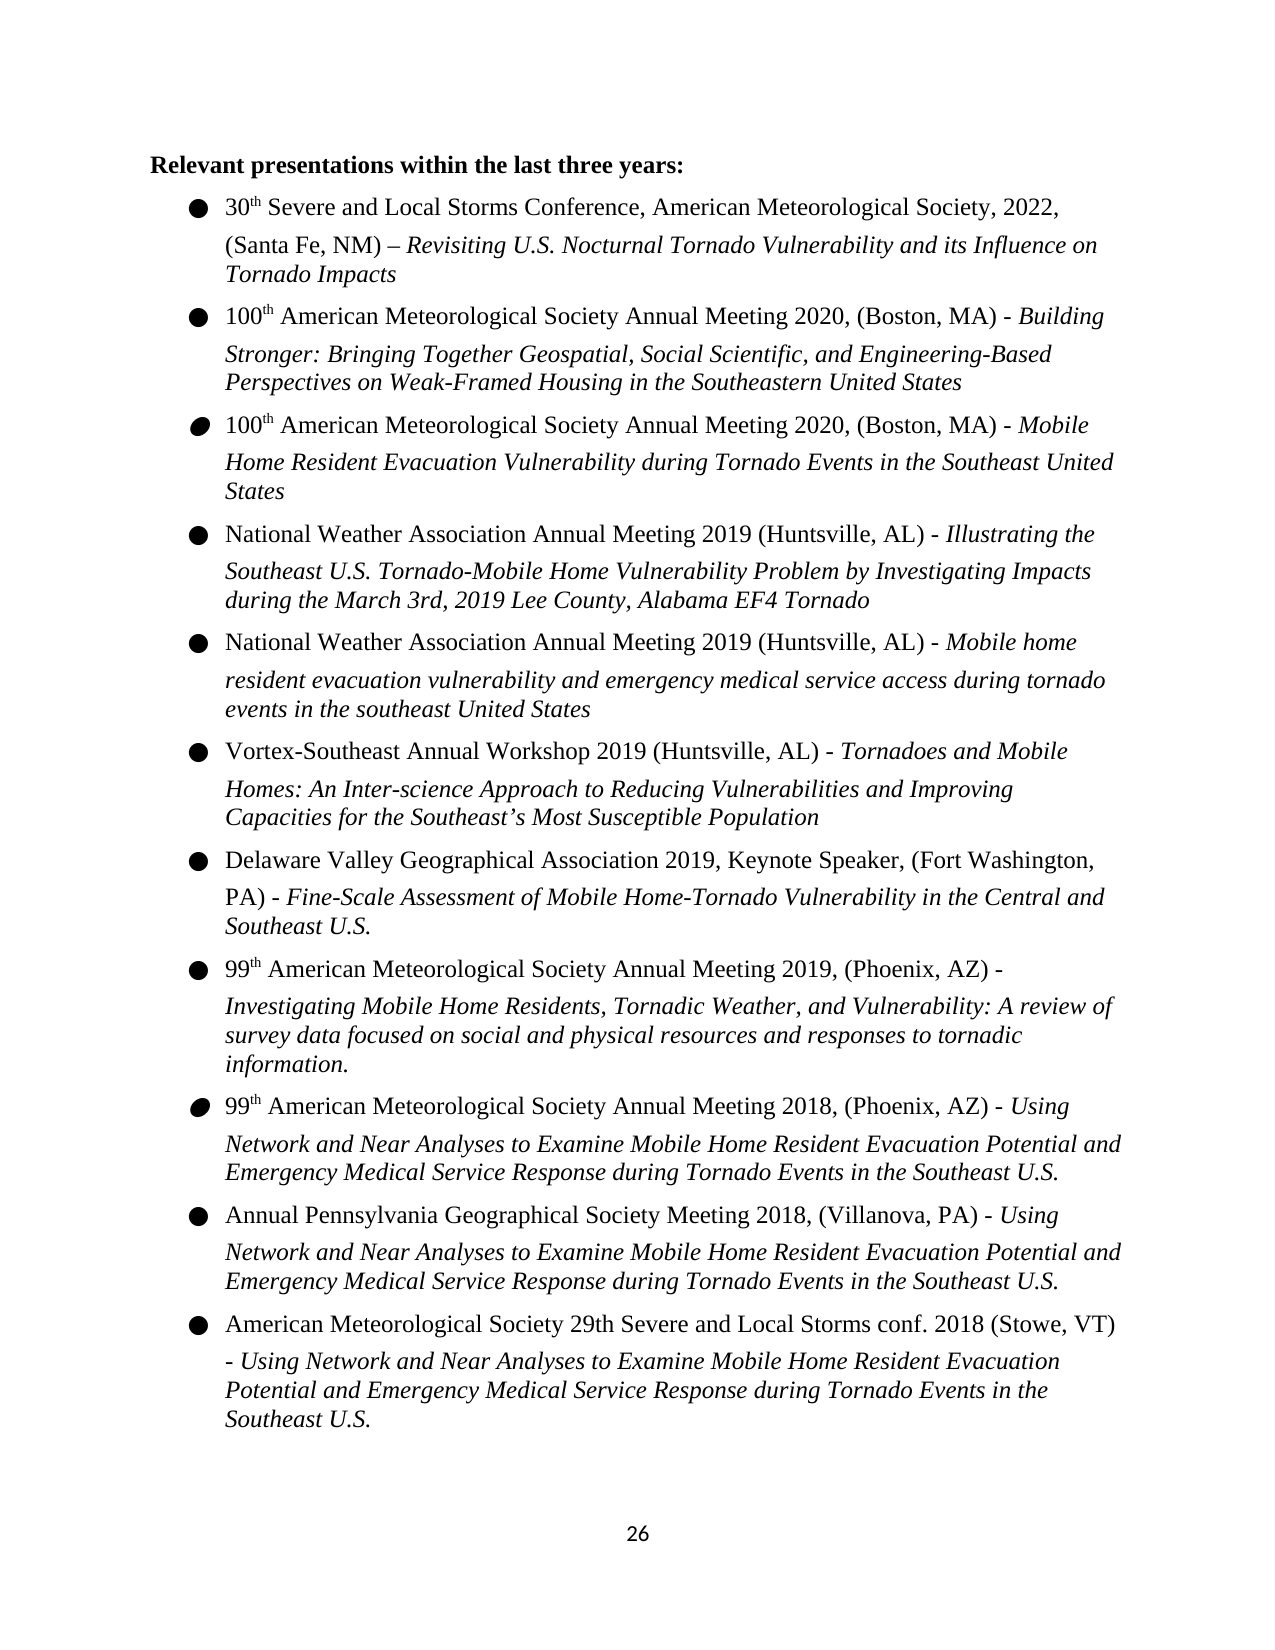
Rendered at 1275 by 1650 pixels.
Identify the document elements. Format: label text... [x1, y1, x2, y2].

list 100th American Meteorological Society Annual Meeting 2020, (Boston, MA) - Mobile Home Resident Evacuation Vulnerability during Tornado Events in the Southeast United States [187, 396, 1125, 505]
list National Weather Association Annual Meeting 2019 (Huntsville, AL) - Mobile home resident evacuation vulnerability and emergency medical service access during tornado events in the southeast United States [187, 614, 1125, 722]
list National Weather Association Annual Meeting 2019 (Huntsville, AL) - Illustrating the Southeast U.S. Tornado-Mobile Home Vulnerability Problem by Investigating Impacts during the March 3rd, 2019 Lee County, Alabama EF4 Tornado [187, 505, 1125, 614]
list American Meteorological Society 29th Severe and Local Storms conf. 2018 (Stowe, VT) - Using Network and Near Analyses to Examine Mobile Home Resident Evacuation Potential and Emergency Medical Service Response during Tornado Events in the Southeast U.S. [187, 1295, 1125, 1432]
list 100th American Meteorological Society Annual Meeting 2020, (Boston, MA) - Building Stronger: Bringing Together Geospatial, Social Scientific, and Engineering-Based Perspectives on Weak-Framed Housing in the Southeastern United States [187, 287, 1125, 396]
list 99th American Meteorological Society Annual Meeting 2019, (Phoenix, AZ) - Investigating Mobile Home Residents, Tornadic Weather, and Vulnerability: A review of survey data focused on social and physical resources and responses to tornadic information. [187, 940, 1125, 1077]
list 30th Severe and Local Storms Conference, American Meteorological Society, 2022, (Santa Fe, NM) – Revisiting U.S. Nocturnal Tornado Vulnerability and its Influence on Tornado Impacts [187, 179, 1125, 287]
list 99th American Meteorological Society Annual Meeting 2018, (Phoenix, AZ) - Using Network and Near Analyses to Examine Mobile Home Resident Evacuation Potential and Emergency Medical Service Response during Tornado Events in the Southeast U.S. [187, 1077, 1125, 1186]
text Relevant presentations within the last three years: [150, 150, 1125, 179]
list Delaware Valley Geographical Association 2019, Keynote Speaker, (Fort Washington, PA) - Fine-Scale Assessment of Mobile Home-Tornado Vulnerability in the Central and Southeast U.S. [187, 831, 1125, 940]
list Annual Pennsylvania Geographical Society Meeting 2018, (Villanova, PA) - Using Network and Near Analyses to Examine Mobile Home Resident Evacuation Potential and Emergency Medical Service Response during Tornado Events in the Southeast U.S. [187, 1186, 1125, 1295]
list Vortex-Southeast Annual Workshop 2019 (Huntsville, AL) - Tornadoes and Mobile Homes: An Inter-science Approach to Reducing Vulnerabilities and Improving Capacities for the Southeast’s Most Susceptible Population [187, 722, 1125, 831]
